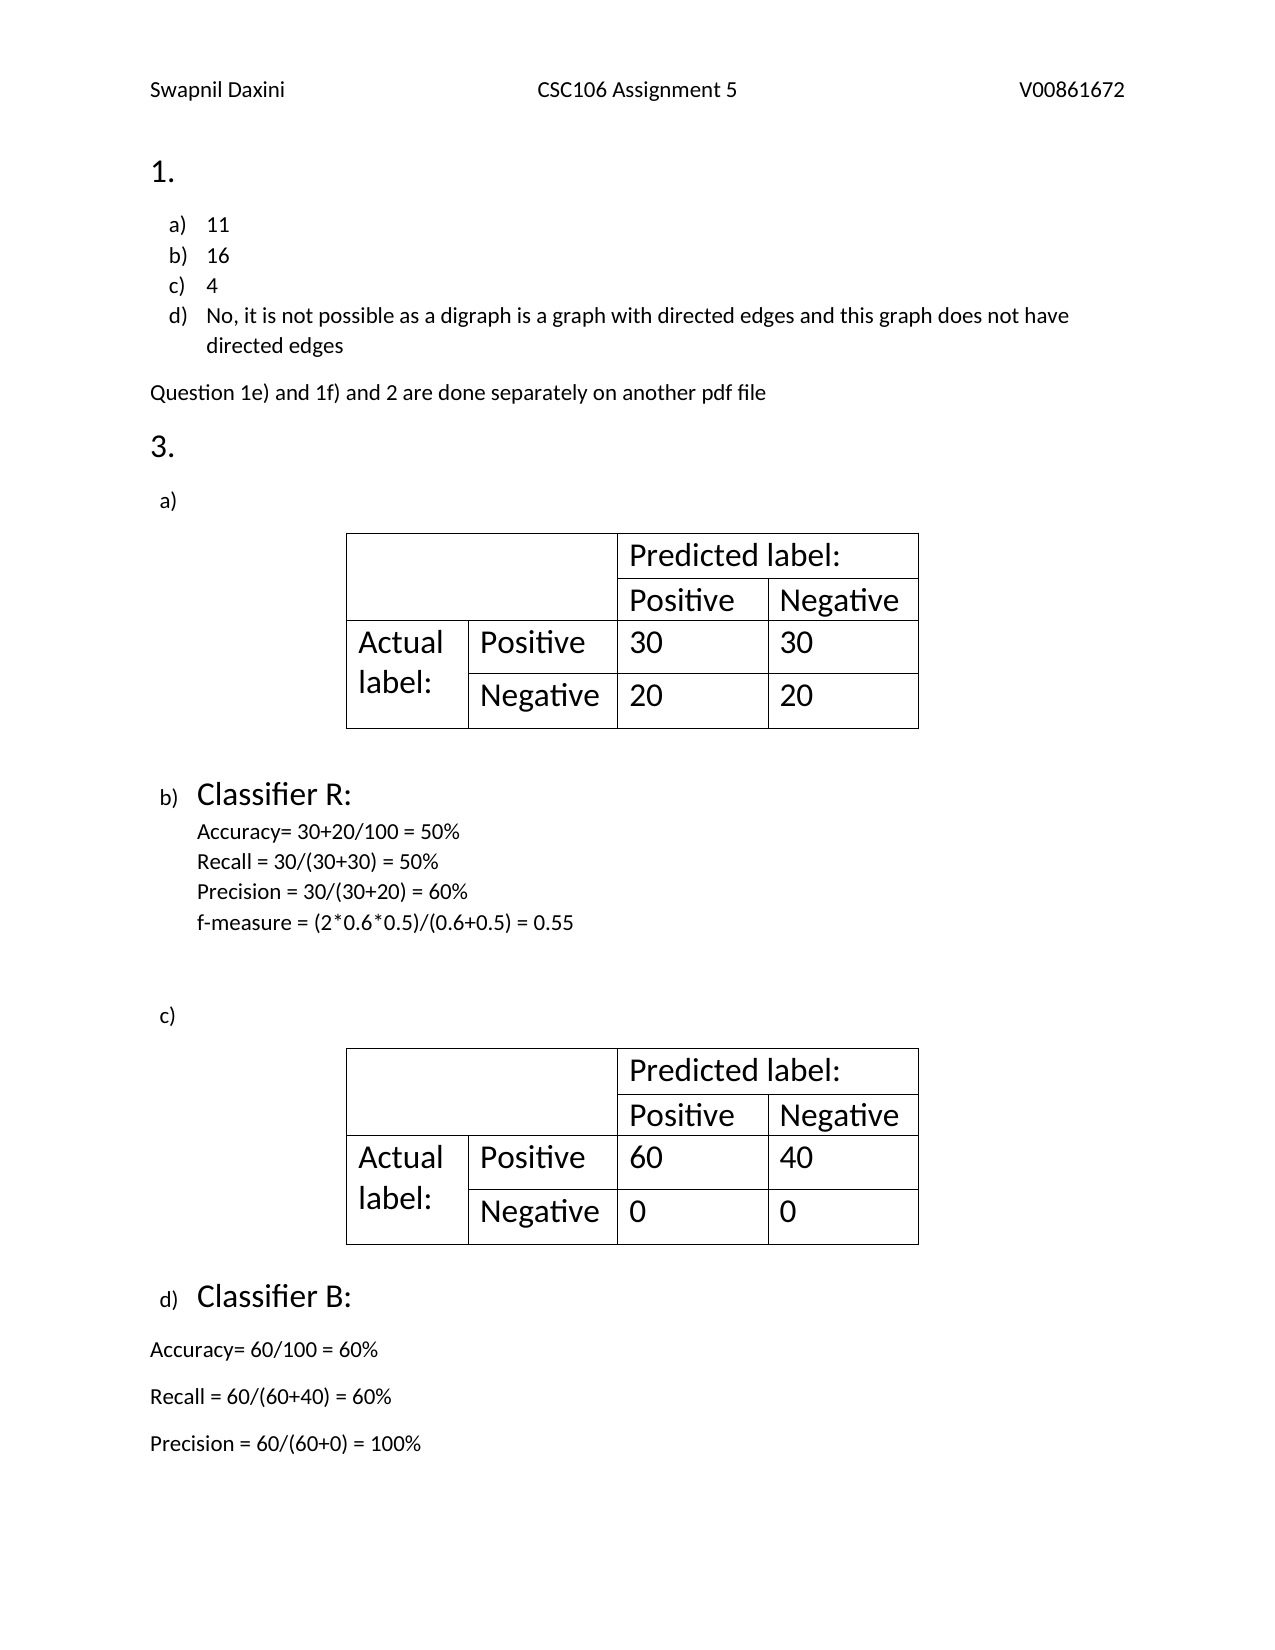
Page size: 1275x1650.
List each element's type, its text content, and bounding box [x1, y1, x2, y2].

table_cell Positive [618, 579, 768, 619]
table_header Predicted label: [618, 1049, 918, 1093]
table_cell 30 [769, 621, 918, 673]
table_cell 40 [769, 1136, 918, 1188]
text Question 1e) and 1f) and 2 are done separately on another pdf file [150, 378, 1125, 406]
table_cell Actual label: [347, 621, 468, 728]
table_cell Positive [618, 1095, 768, 1135]
text 3. [150, 425, 1125, 466]
table_cell Negative [769, 579, 918, 619]
table_header [347, 1049, 617, 1135]
text Accuracy= 60/100 = 60% [150, 1336, 1125, 1364]
list 4 [169, 271, 1125, 299]
table_cell Actual label: [347, 1136, 468, 1244]
list 11 [169, 211, 1125, 239]
list Recall = 30/(30+30) = 50% [197, 847, 1125, 875]
list Precision = 30/(30+20) = 60% [197, 877, 1125, 906]
list No, it is not possible as a digraph is a graph with directed edges and this graph does not have directed edges [169, 301, 1125, 359]
list Classifier B: [159, 1275, 1125, 1316]
table_cell Negative [769, 1095, 918, 1135]
text Recall = 60/(60+40) = 60% [150, 1382, 1125, 1411]
table_cell 30 [618, 621, 768, 673]
text Precision = 60/(60+0) = 100% [150, 1429, 1125, 1457]
list 16 [169, 241, 1125, 269]
list f-measure = (2*0.6*0.5)/(0.6+0.5) = 0.55 [197, 908, 1125, 936]
table_cell 20 [618, 674, 768, 728]
text 1. [150, 150, 1125, 191]
list Accuracy= 30+20/100 = 50% [197, 817, 1125, 845]
table_header Predicted label: [618, 534, 918, 578]
table_cell 20 [769, 674, 918, 728]
table_header [347, 534, 617, 619]
table_cell 0 [618, 1190, 768, 1244]
table_cell 0 [769, 1190, 918, 1244]
table_cell 60 [618, 1136, 768, 1188]
table_cell Positive [469, 621, 617, 673]
list Classifier R: [159, 773, 1125, 814]
table_cell Positive [469, 1136, 617, 1188]
table_cell Negative [469, 1190, 617, 1244]
table_cell Negative [469, 674, 617, 728]
